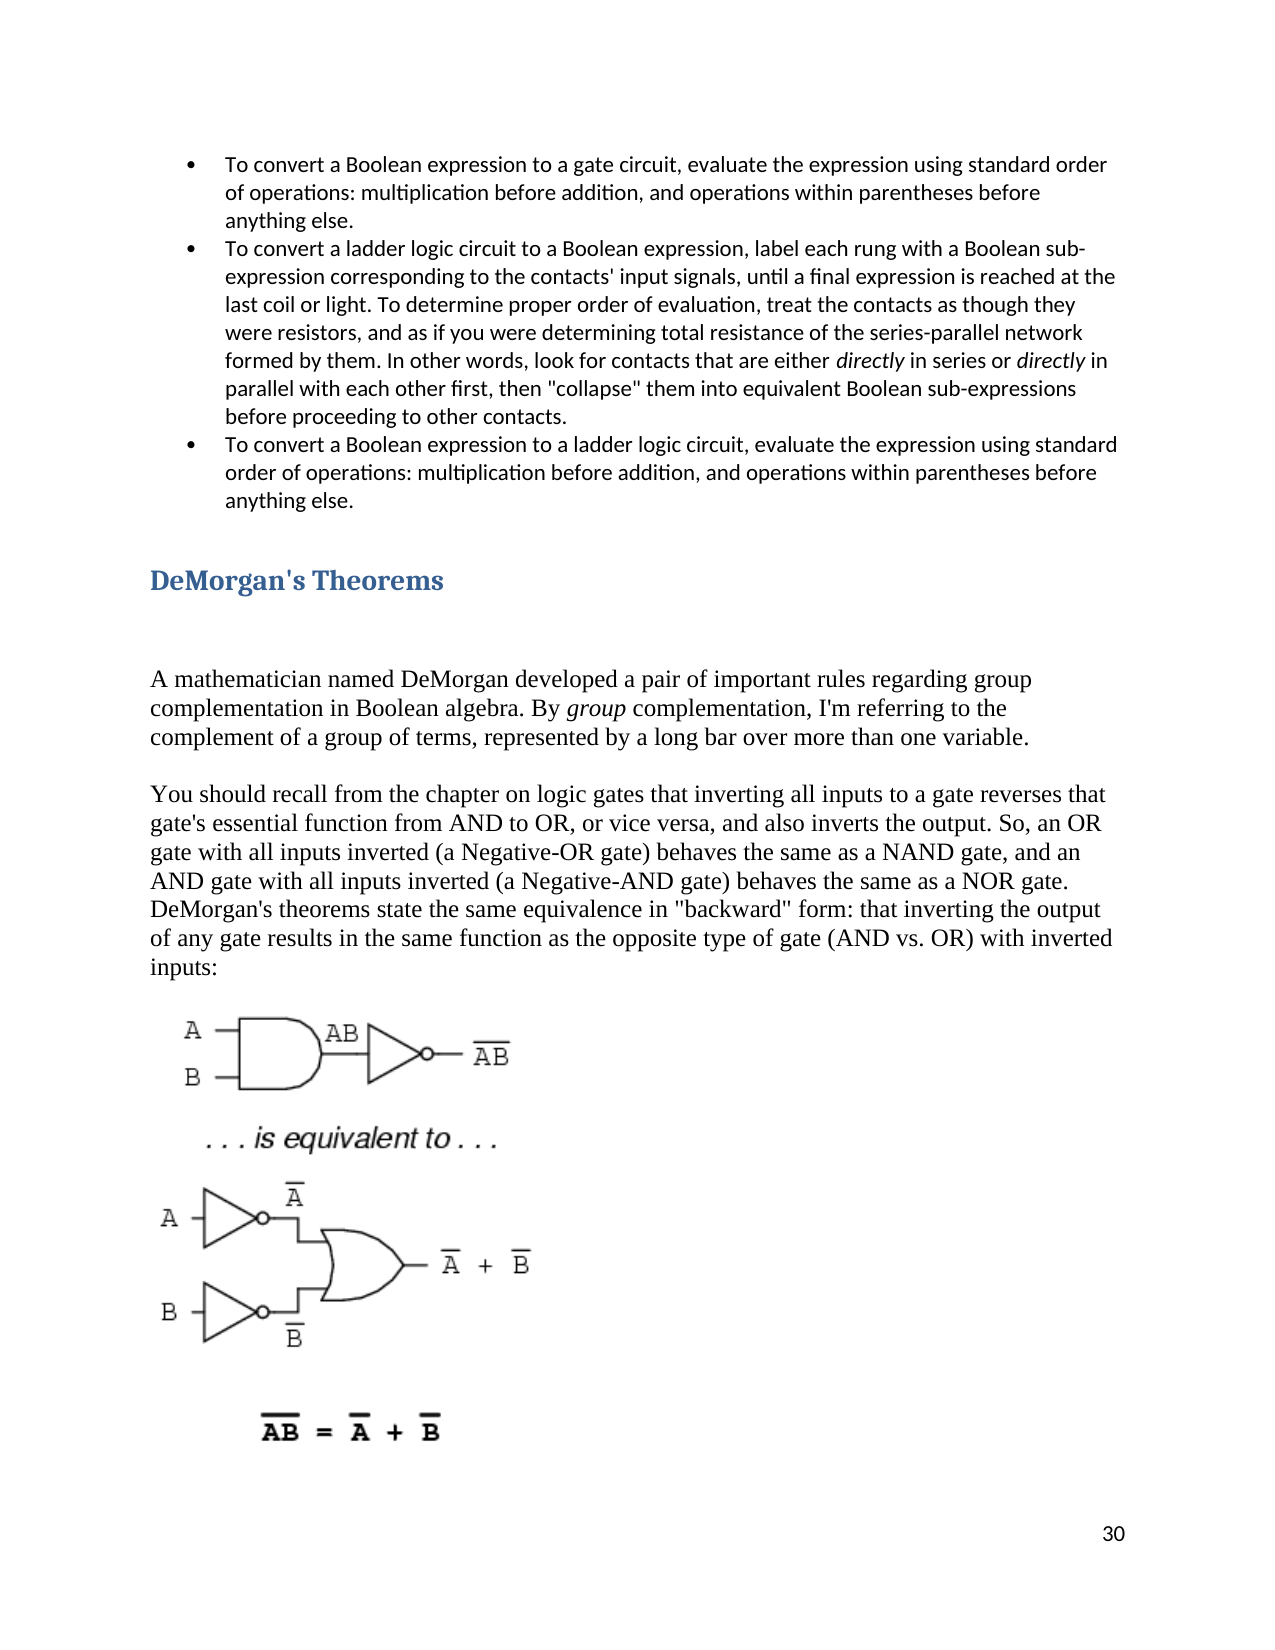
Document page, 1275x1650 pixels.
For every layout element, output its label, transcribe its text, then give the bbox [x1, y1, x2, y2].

subtitle DeMorgan's Theorems [150, 564, 1125, 598]
text A mathematician named DeMorgan developed a pair of important rules regarding group complementation in Boolean algebra. By group complementation, I'm referring to the complement of a group of terms, represented by a long bar over more than one variable. [150, 664, 1125, 750]
text You should recall from the chapter on logic gates that inverting all inputs to a gate reverses that gate's essential function from AND to OR, or vice versa, and also inverts the output. So, an OR gate with all inputs inverted (a Negative-OR gate) behaves the same as a NAND gate, and an AND gate with all inputs inverted (a Negative-AND gate) behaves the same as a NOR gate. DeMorgan's theorems state the same equivalence in "backward" form: that inverting the output of any gate results in the same function as the opposite type of gate (AND vs. OR) with inverted inputs: [150, 779, 1125, 981]
list To convert a Boolean expression to a gate circuit, evaluate the expression using standard order of operations: multiplication before addition, and operations within parentheses before anything else. [187, 150, 1125, 234]
list To convert a ladder logic circuit to a Boolean expression, label each rung with a Boolean sub-expression corresponding to the contacts' input signals, until a final expression is reached at the last coil or light. To determine proper order of evaluation, treat the contacts as though they were resistors, and as if you were determining total resistance of the series-parallel network formed by them. In other words, look for contacts that are either directly in series or directly in parallel with each other first, then "collapse" them into equivalent Boolean sub-expressions before proceeding to other contacts. [187, 234, 1125, 430]
list To convert a Boolean expression to a ladder logic circuit, evaluate the expression using standard order of operations: multiplication before addition, and operations within parentheses before anything else. [187, 430, 1125, 514]
picture [150, 1010, 538, 1452]
